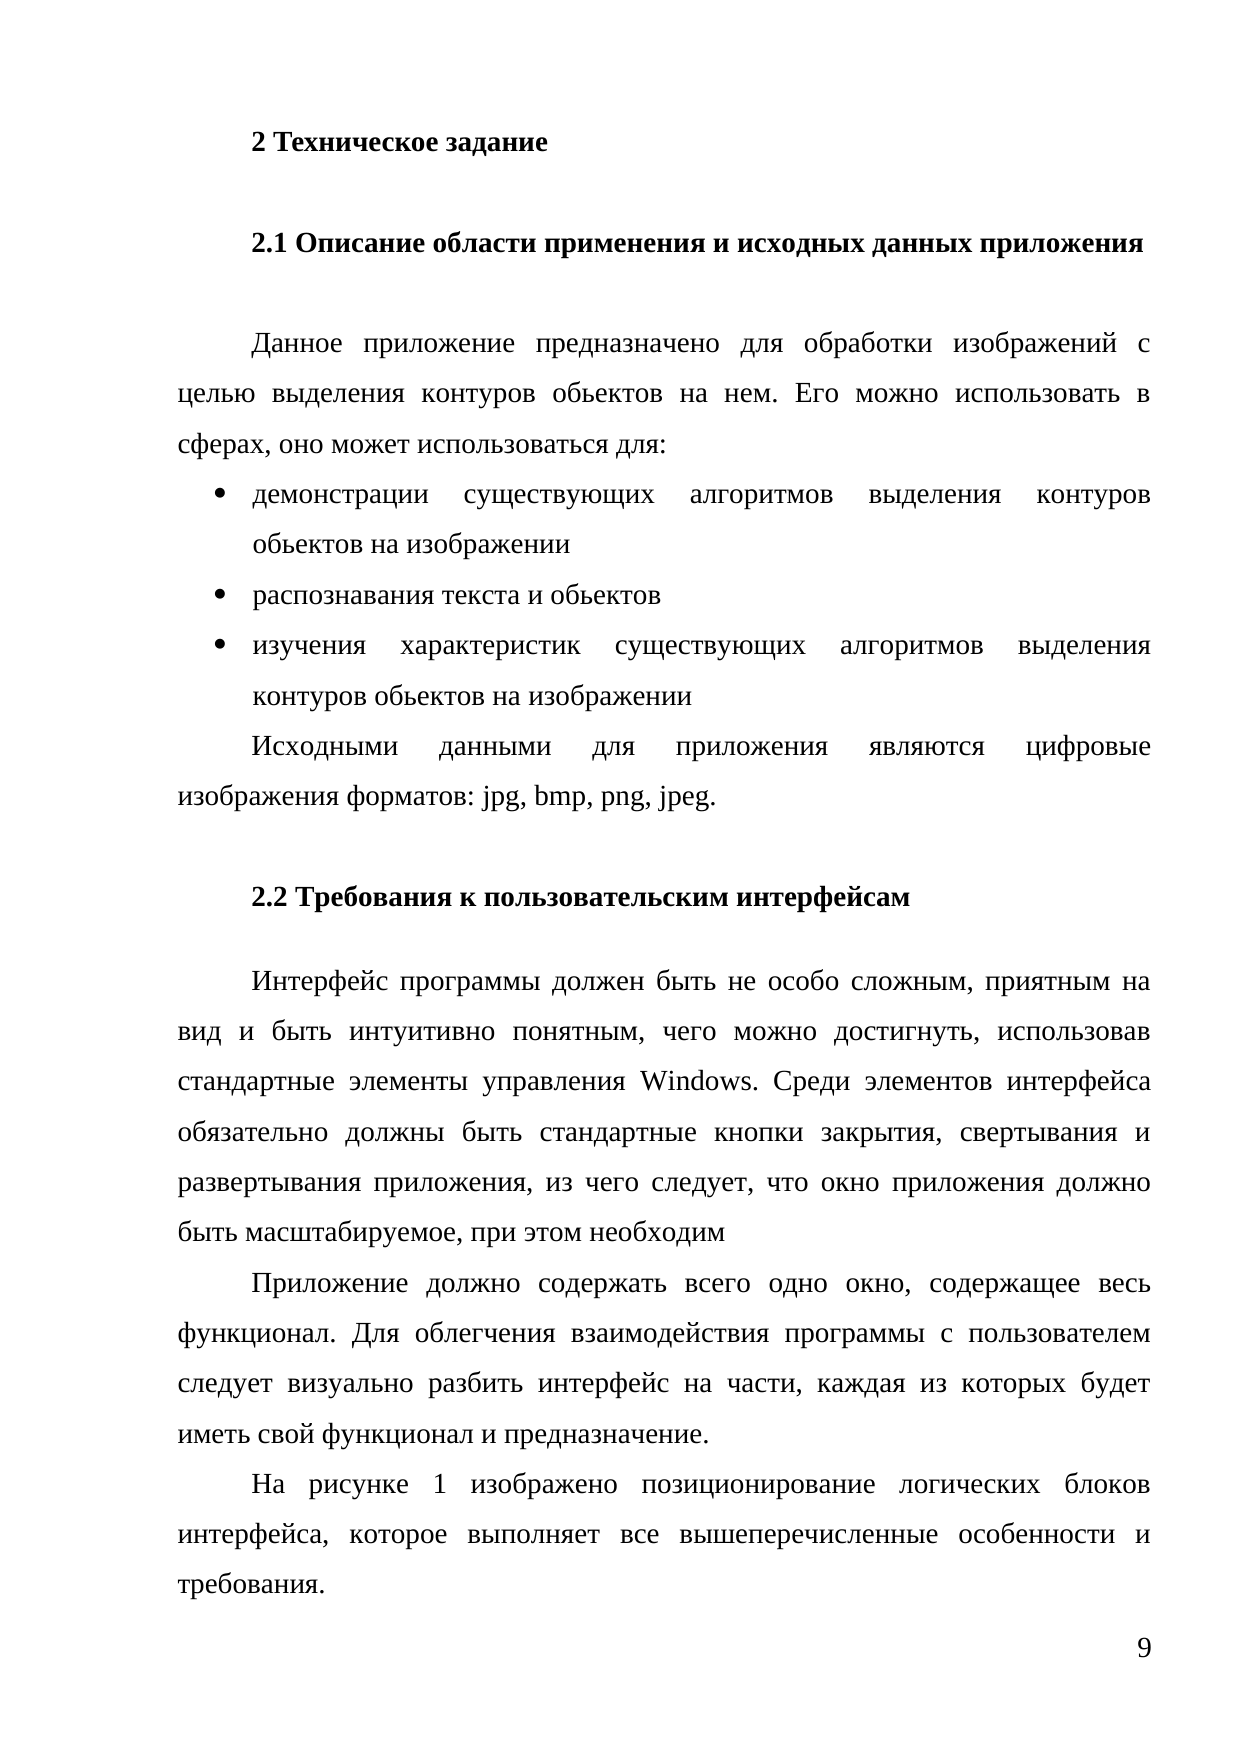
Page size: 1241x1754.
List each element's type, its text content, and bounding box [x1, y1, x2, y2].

list изучения характеристик существующих алгоритмов выделения контуров обьектов на изображении [215, 627, 1152, 711]
text Интерфейс программы должен быть не особо сложным, приятным на вид и быть интуитивно понятным, чего можно достигнуть, использовав стандартные элементы управления Windows. Среди элементов интерфейса обязательно должны быть стандартные кнопки закрытия, свертывания и развертывания приложения, из чего следует, что окно приложения должно быть масштабируемое, при этом необходим [177, 963, 1152, 1248]
subtitle 2 Техническое задание [177, 124, 1152, 158]
list демонстрации существующих алгоритмов выделения контуров обьектов на изображении [215, 476, 1152, 560]
list распознавания текста и обьектов [215, 577, 1152, 611]
text Приложение должно содержать всего одно окно, содержащее весь функционал. Для облегчения взаимодействия программы с пользователем следует визуально разбить интерфейс на части, каждая из которых будет иметь свой функционал и предназначение. [177, 1265, 1152, 1449]
text На рисунке 1 изображено позиционирование логических блоков интерфейса, которое выполняет все вышеперечисленные особенности и требования. [177, 1466, 1152, 1600]
text Данное приложение предназначено для обработки изображений с целью выделения контуров обьектов на нем. Его можно использовать в сферах, оно может использоваться для: [177, 325, 1152, 459]
subtitle 2.2 Требования к пользовательским интерфейсам [177, 879, 1152, 913]
text Исходными данными для приложения являются цифровые изображения форматов: jpg, bmp, png, jpeg. [177, 728, 1152, 812]
subtitle 2.1 Описание области применения и исходных данных приложения [177, 225, 1152, 258]
